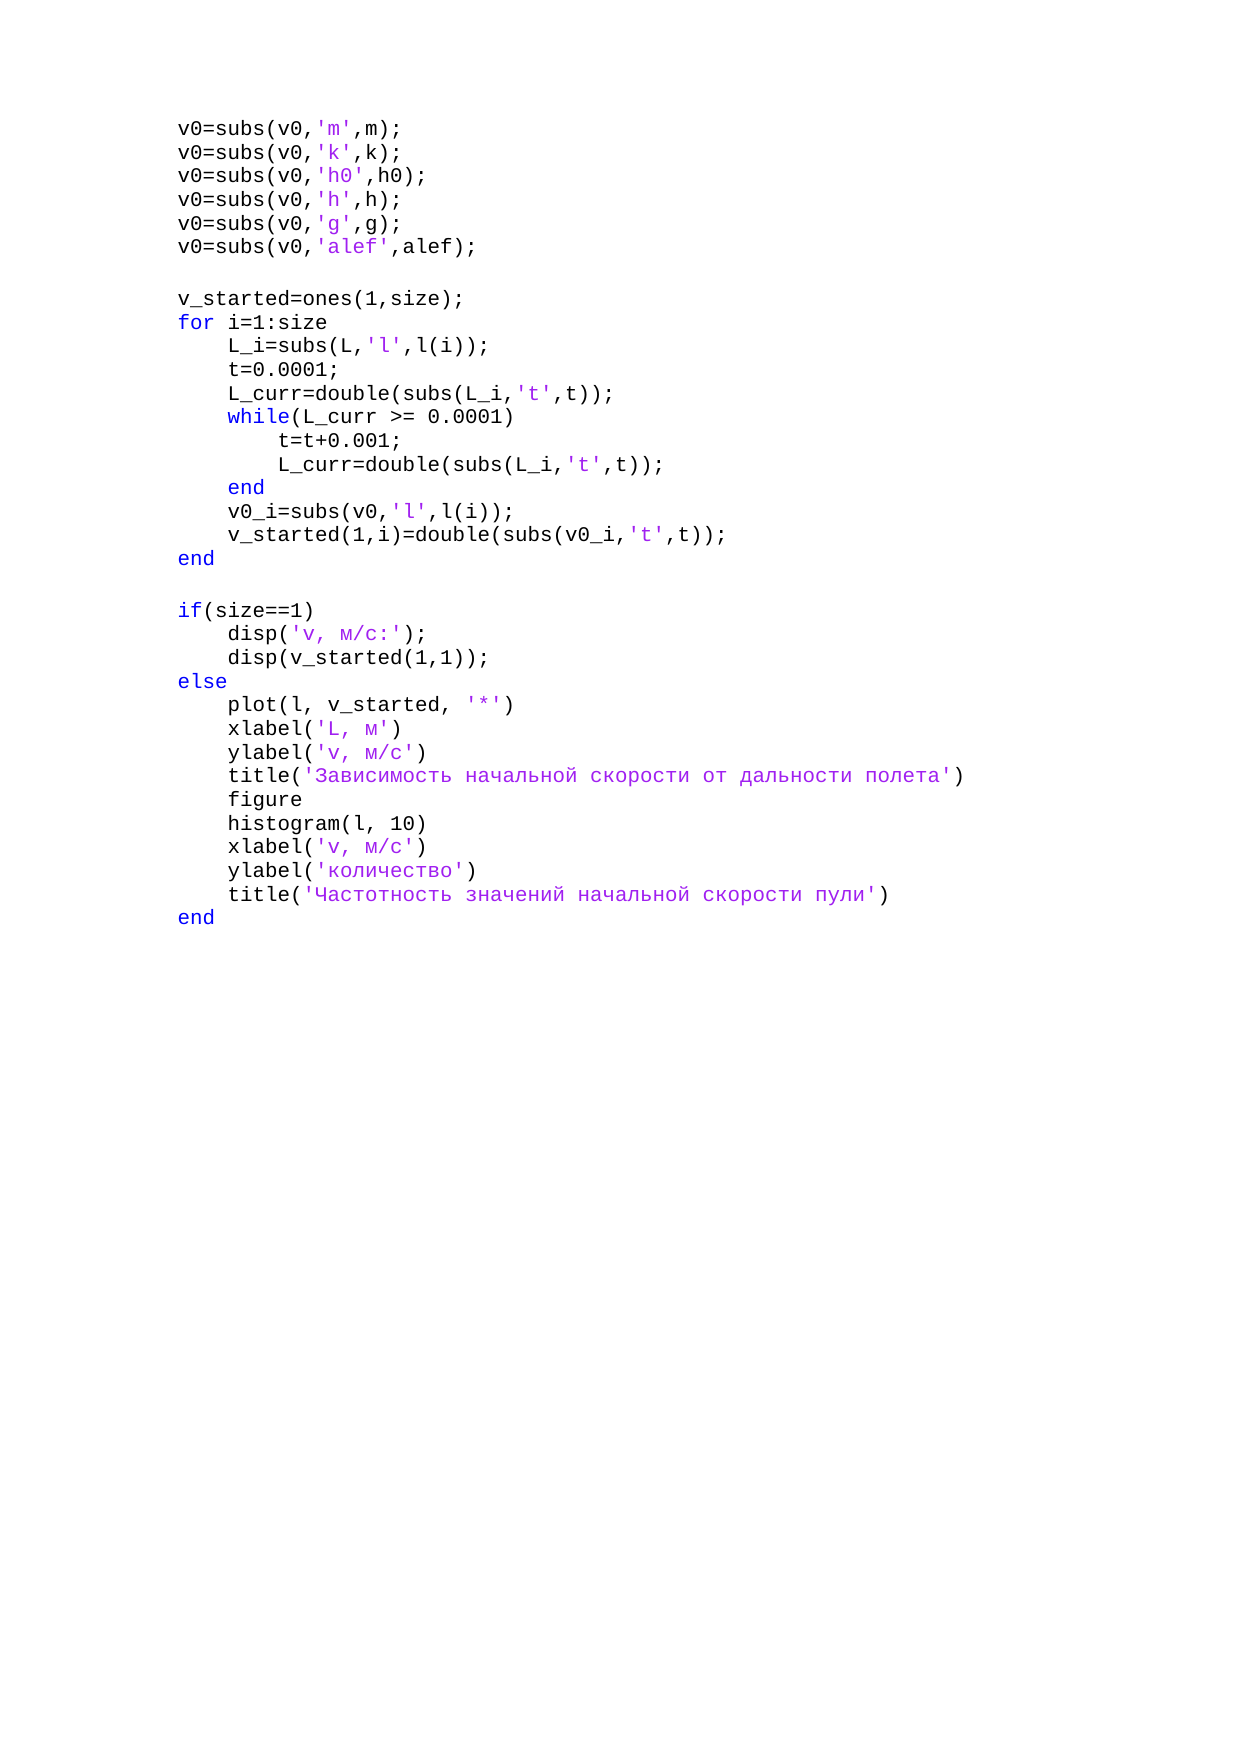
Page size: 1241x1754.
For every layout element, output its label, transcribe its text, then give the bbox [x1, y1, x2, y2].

text xlabel('L, м') [177, 718, 1152, 742]
text title('Частотность значений начальной скорости пули') [177, 883, 1152, 907]
text v0=subs(v0,'h',h); [177, 189, 1152, 213]
text v0=subs(v0,'m',m); [177, 118, 1152, 142]
text end [177, 548, 1152, 572]
text disp('v, м/с:'); [177, 623, 1152, 647]
text xlabel('v, м/с') [177, 836, 1152, 860]
text end [177, 907, 1152, 931]
text v0=subs(v0,'k',k); [177, 142, 1152, 165]
text v_started=ones(1,size); [177, 288, 1152, 312]
text for i=1:size [177, 312, 1152, 335]
text if(size==1) [177, 600, 1152, 623]
text v0=subs(v0,'g',g); [177, 213, 1152, 236]
text v_started(1,i)=double(subs(v0_i,'t',t)); [177, 524, 1152, 548]
text v0=subs(v0,'alef',alef); [177, 236, 1152, 260]
text L_i=subs(L,'l',l(i)); [177, 335, 1152, 359]
text t=0.0001; [177, 359, 1152, 383]
text else [177, 671, 1152, 694]
text disp(v_started(1,1)); [177, 647, 1152, 671]
text ylabel('v, м/с') [177, 742, 1152, 765]
text L_curr=double(subs(L_i,'t',t)); [177, 453, 1152, 477]
text figure [177, 789, 1152, 813]
text L_curr=double(subs(L_i,'t',t)); [177, 383, 1152, 406]
text histogram(l, 10) [177, 813, 1152, 836]
text v0_i=subs(v0,'l',l(i)); [177, 501, 1152, 524]
text ylabel('количество') [177, 860, 1152, 883]
text while(L_curr >= 0.0001) [177, 406, 1152, 430]
text t=t+0.001; [177, 430, 1152, 453]
text title('Зависимость начальной скорости от дальности полета') [177, 765, 1152, 789]
text v0=subs(v0,'h0',h0); [177, 165, 1152, 189]
text plot(l, v_started, '*') [177, 694, 1152, 718]
text end [177, 477, 1152, 501]
